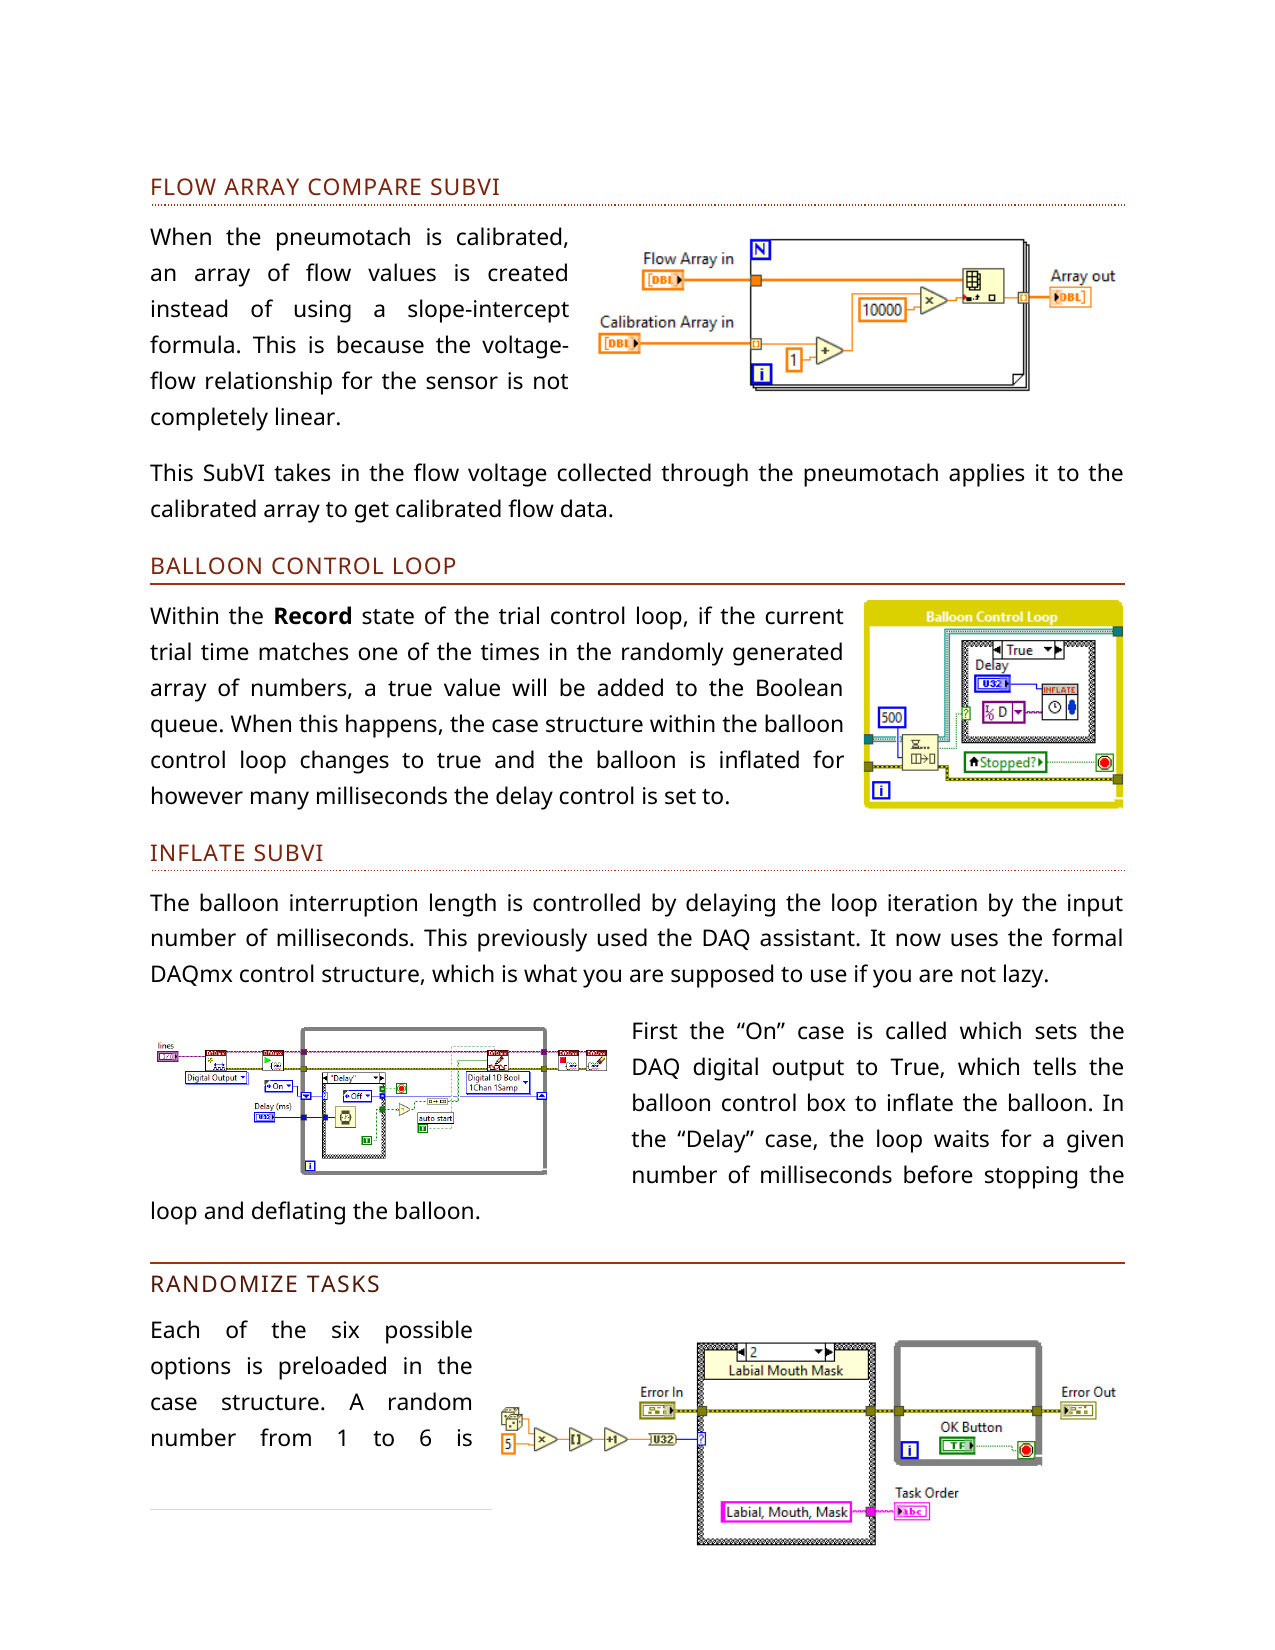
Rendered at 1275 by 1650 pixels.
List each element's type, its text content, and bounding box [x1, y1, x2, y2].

picture [492, 1329, 1125, 1551]
picture [150, 1016, 613, 1183]
subtitle Flow Array Compare SubVI [150, 171, 1125, 206]
text The balloon interruption length is controlled by delaying the loop iteration by the input number of milliseconds. This previously used the DAQ assistant. It now uses the formal DAQmx control structure, which is what you are supposed to use if you are not lazy. [150, 886, 1125, 989]
subtitle Balloon Control Loop [150, 550, 1125, 583]
text This SubVI takes in the flow voltage collected through the pneumotach applies it to the calibrated array to get calibrated flow data. [150, 457, 1125, 524]
subtitle Inflate SubVI [150, 836, 1125, 871]
subtitle Randomize Tasks [150, 1264, 1125, 1299]
picture [863, 600, 1125, 809]
picture [588, 222, 1125, 403]
